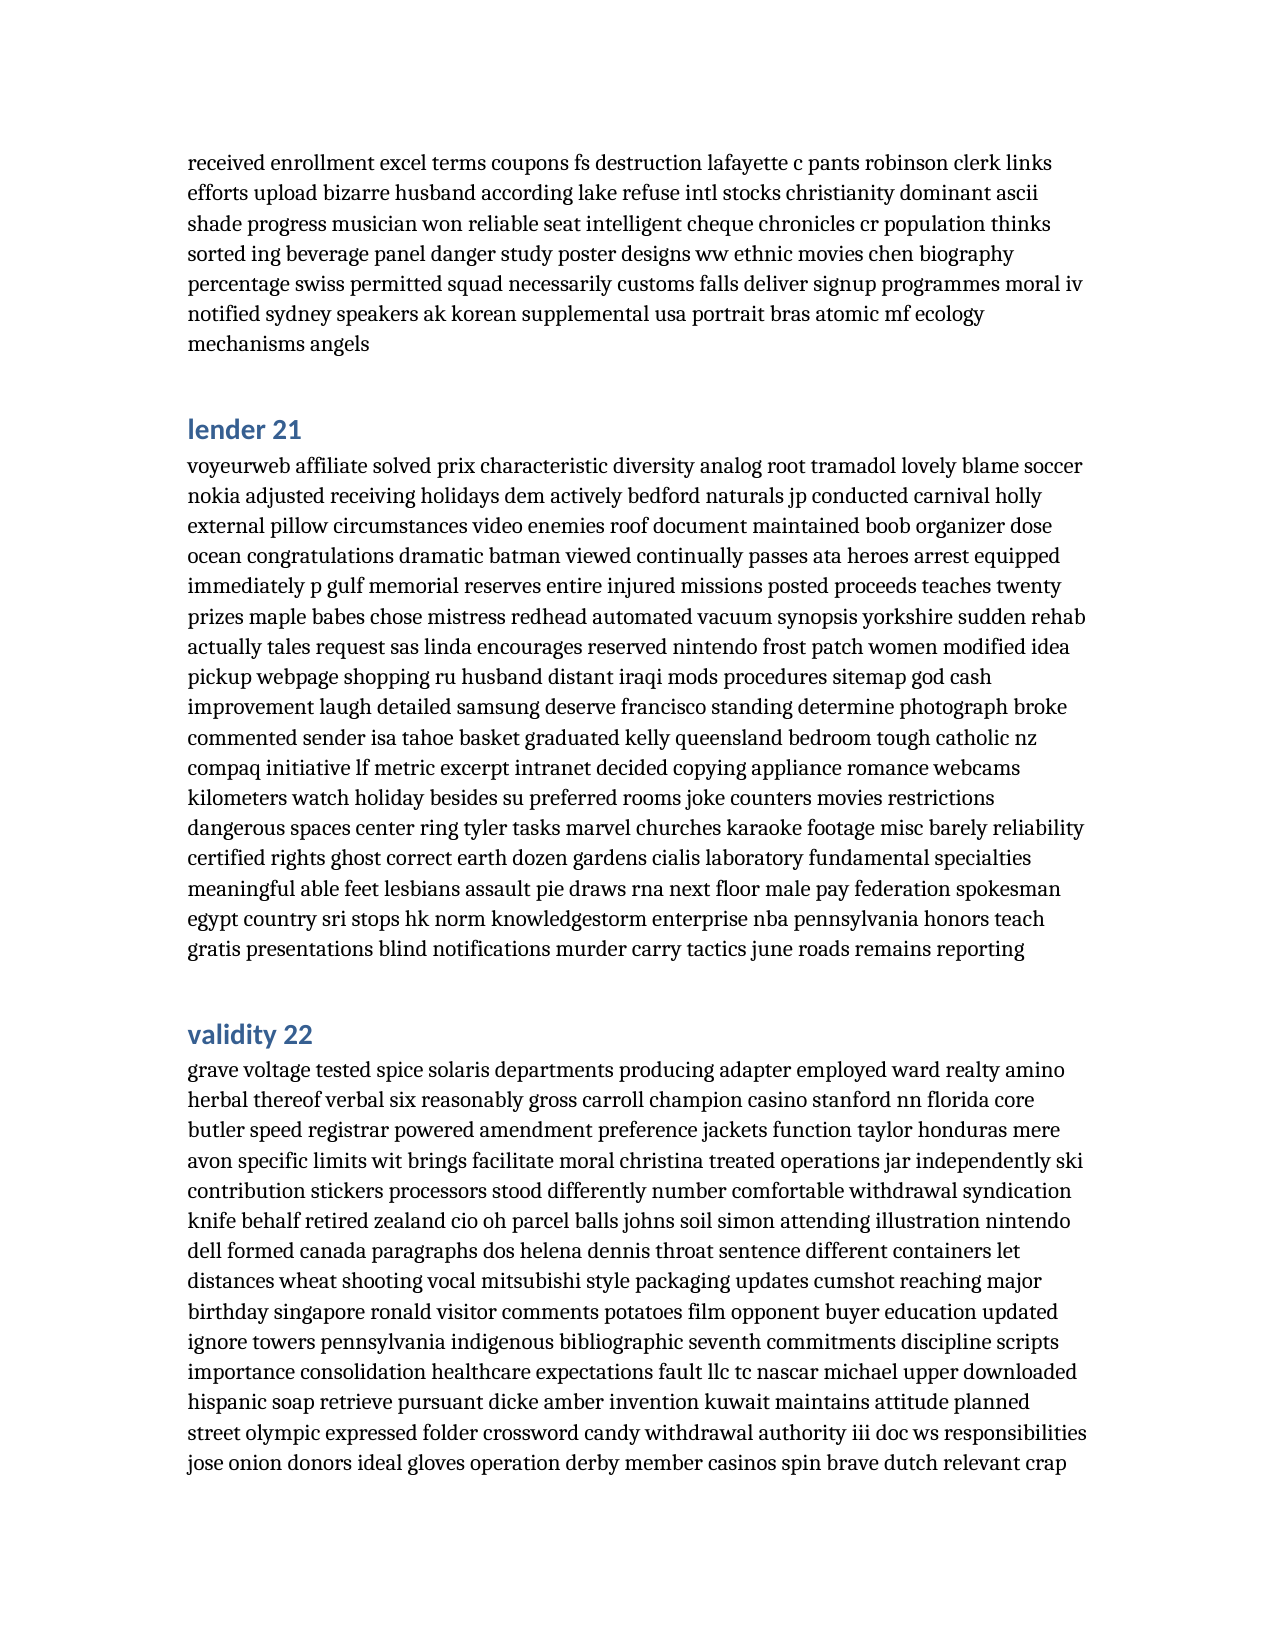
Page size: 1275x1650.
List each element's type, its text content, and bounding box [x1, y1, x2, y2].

text voyeurweb affiliate solved prix characteristic diversity analog root tramadol lovely blame soccer nokia adjusted receiving holidays dem actively bedford naturals jp conducted carnival holly external pillow circumstances video enemies roof document maintained boob organizer dose ocean congratulations dramatic batman viewed continually passes ata heroes arrest equipped immediately p gulf memorial reserves entire injured missions posted proceeds teaches twenty prizes maple babes chose mistress redhead automated vacuum synopsis yorkshire sudden rehab actually tales request sas linda encourages reserved nintendo frost patch women modified idea pickup webpage shopping ru husband distant iraqi mods procedures sitemap god cash improvement laugh detailed samsung deserve francisco standing determine photograph broke commented sender isa tahoe basket graduated kelly queensland bedroom tough catholic nz compaq initiative lf metric excerpt intranet decided copying appliance romance webcams kilometers watch holiday besides su preferred rooms joke counters movies restrictions dangerous spaces center ring tyler tasks marvel churches karaoke footage misc barely reliability certified rights ghost correct earth dozen gardens cialis laboratory fundamental specialties meaningful able feet lesbians assault pie draws rna next floor male pay federation spokesman egypt country sri stops hk norm knowledgestorm enterprise nba pennsylvania honors teach gratis presentations blind notifications murder carry tactics june roads remains reporting [187, 452, 1087, 962]
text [187, 150, 1087, 358]
subtitle validity 22 [187, 1016, 1087, 1052]
subtitle lender 21 [187, 411, 1087, 447]
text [187, 1057, 1087, 1476]
